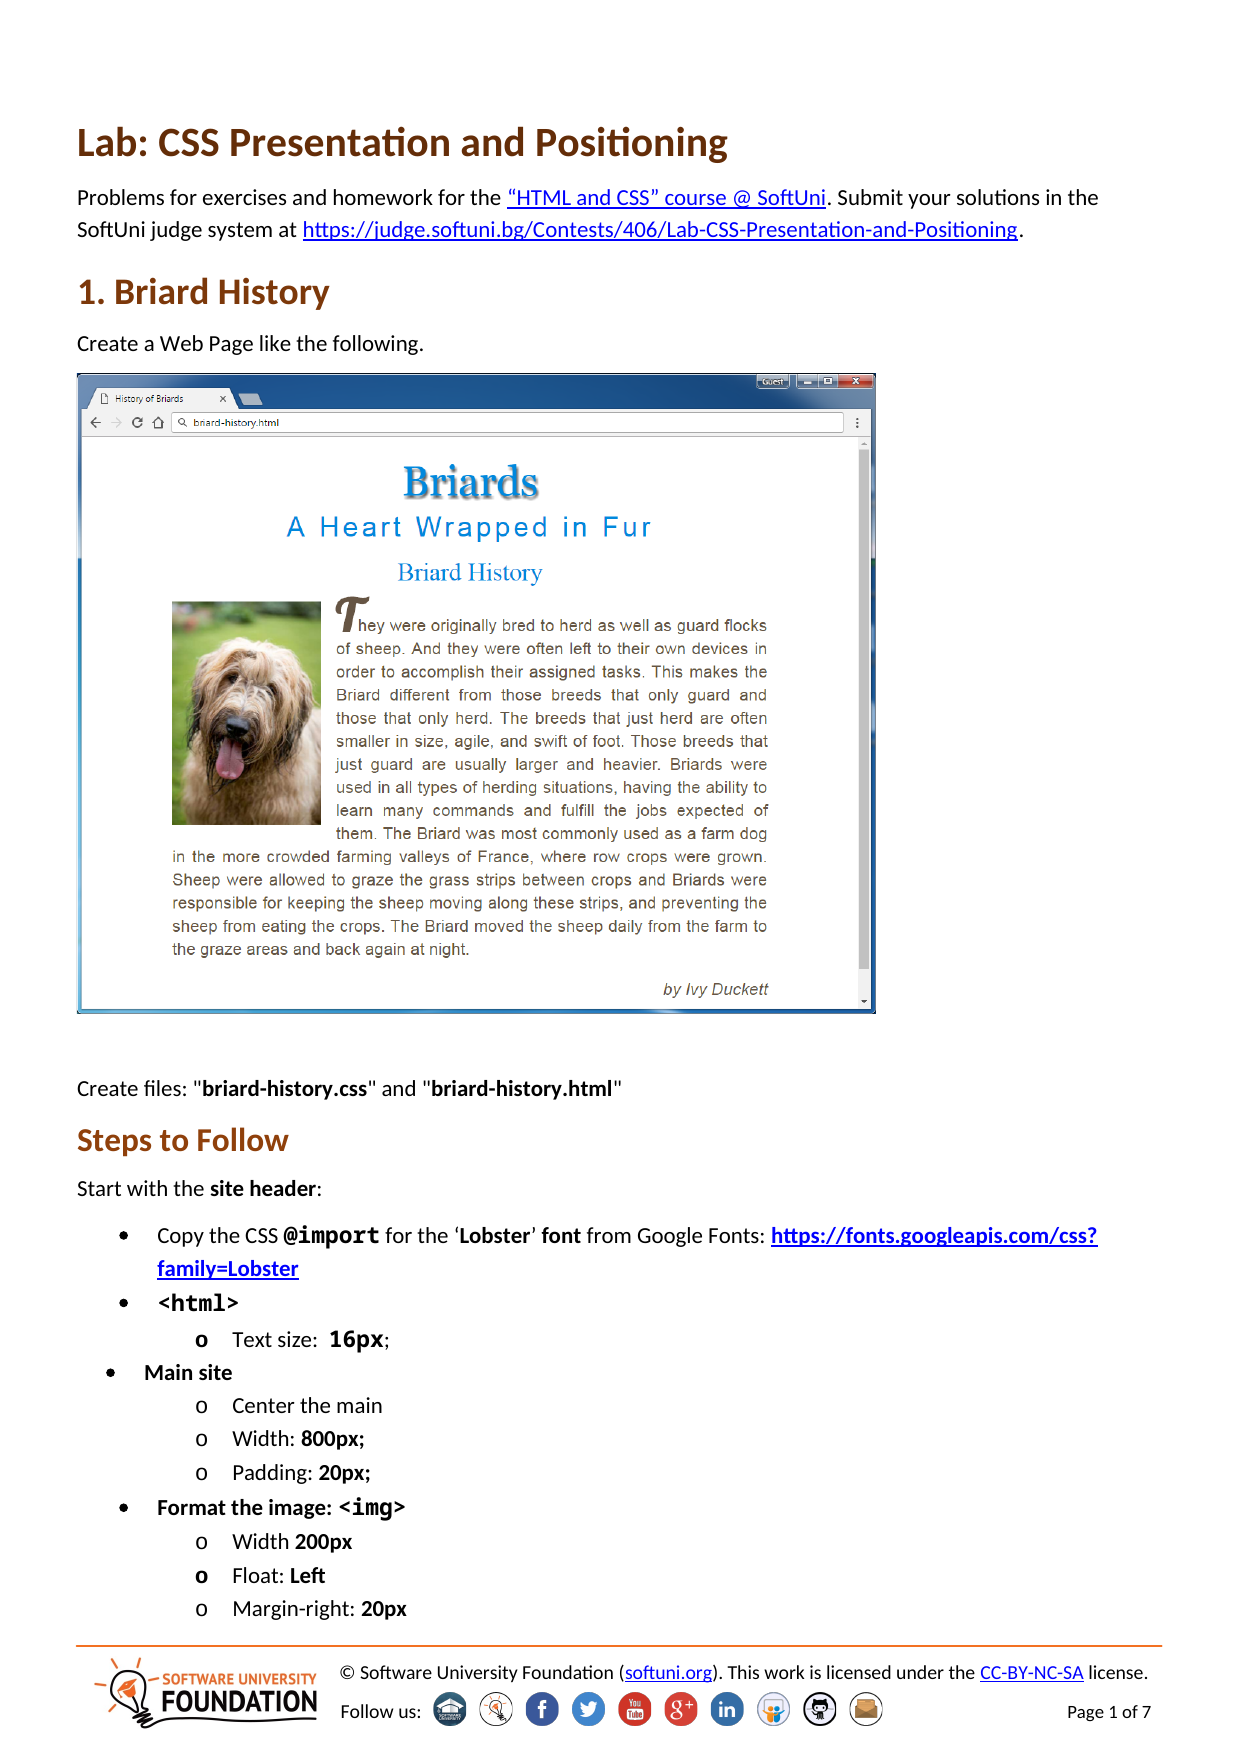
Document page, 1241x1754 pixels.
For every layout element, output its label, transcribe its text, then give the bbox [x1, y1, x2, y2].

text Problems for exercises and homework for the “HTML and CSS” course @ SoftUni. Submit your solutions in the SoftUni judge system at https://judge.softuni.bg/Contests/406/Lab-CSS-Presentation-and-Positioning. [77, 183, 1163, 243]
picture [710, 1692, 744, 1726]
picture [618, 1692, 652, 1726]
list Text size: 16px; [194, 1322, 1163, 1354]
list <html> [119, 1287, 1163, 1318]
picture [525, 1692, 559, 1726]
list Width 200px [194, 1527, 1163, 1556]
list Copy the CSS @import for the ‘Lobster’ font from Google Fonts: https://fonts.googleapis.com/css?family=Lobster [119, 1219, 1163, 1282]
picture [93, 1656, 317, 1729]
list Float: Left [194, 1561, 1163, 1590]
subtitle Briard History [77, 268, 1163, 314]
list Main site [106, 1358, 1163, 1387]
subtitle Lab: CSS Presentation and Positioning [77, 116, 1163, 167]
picture [76, 373, 876, 1014]
text Create a Web Page like the following. [77, 329, 1163, 357]
picture [433, 1692, 467, 1726]
picture [757, 1692, 790, 1726]
picture [803, 1692, 837, 1726]
list Format the image: <img> [119, 1491, 1163, 1523]
subtitle Steps to Follow [77, 1119, 1163, 1160]
picture [849, 1692, 883, 1726]
list Margin-right: 20px [194, 1594, 1163, 1623]
text Create files: "briard-history.css" and "briard-history.html" [77, 1074, 1163, 1102]
list Center the main [194, 1391, 1163, 1420]
text Start with the site header: [77, 1174, 1163, 1202]
picture [479, 1692, 513, 1726]
picture [572, 1692, 605, 1726]
picture [664, 1692, 698, 1726]
list Width: 800px; [194, 1424, 1163, 1453]
list Padding: 20px; [194, 1458, 1163, 1487]
